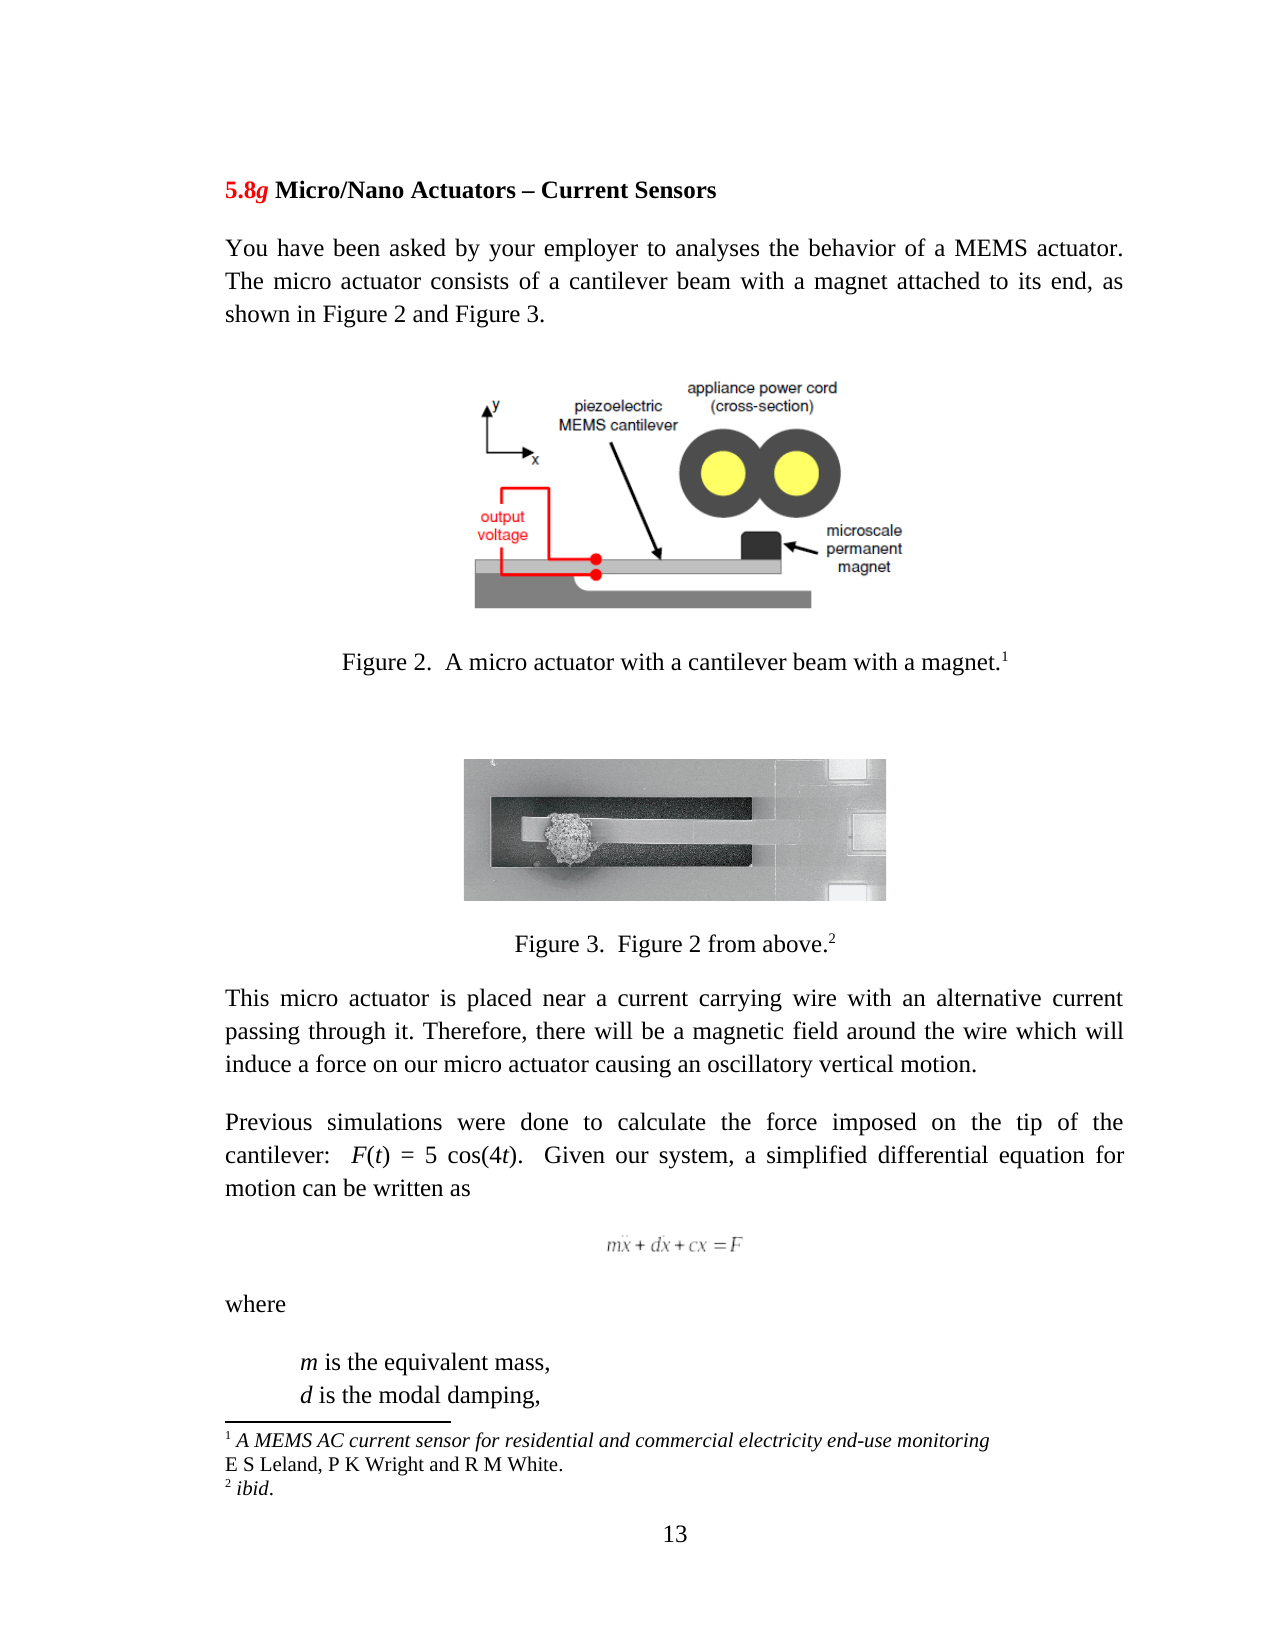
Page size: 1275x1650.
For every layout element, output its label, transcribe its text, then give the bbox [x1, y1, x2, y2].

text Figure 2. A micro actuator with a cantilever beam with a magnet. [225, 647, 1125, 676]
text m is the equivalent mass, [225, 1347, 1125, 1376]
text You have been asked by your employer to analyses the behavior of a MEMS actuator. The micro actuator consists of a cantilever beam with a magnet attached to its end, as shown in Figure 2 and Figure 3. [225, 233, 1125, 328]
text Figure 3. Figure 2 from above. [225, 929, 1125, 958]
text 5.8g Micro/Nano Actuators – Current Sensors [225, 175, 1125, 204]
text Previous simulations were done to calculate the force imposed on the tip of the cantilever: F(t) = 5 cos(4t). Given our system, a simplified differential equation for motion can be written as [225, 1107, 1125, 1202]
text This micro actuator is placed near a current carrying wire with an alternative current passing through it. Therefore, there will be a magnetic field around the wire which will induce a force on our micro actuator causing an oscillatory vertical motion. [225, 983, 1125, 1078]
text d is the modal damping, [225, 1380, 1125, 1409]
text where [225, 1289, 1125, 1318]
